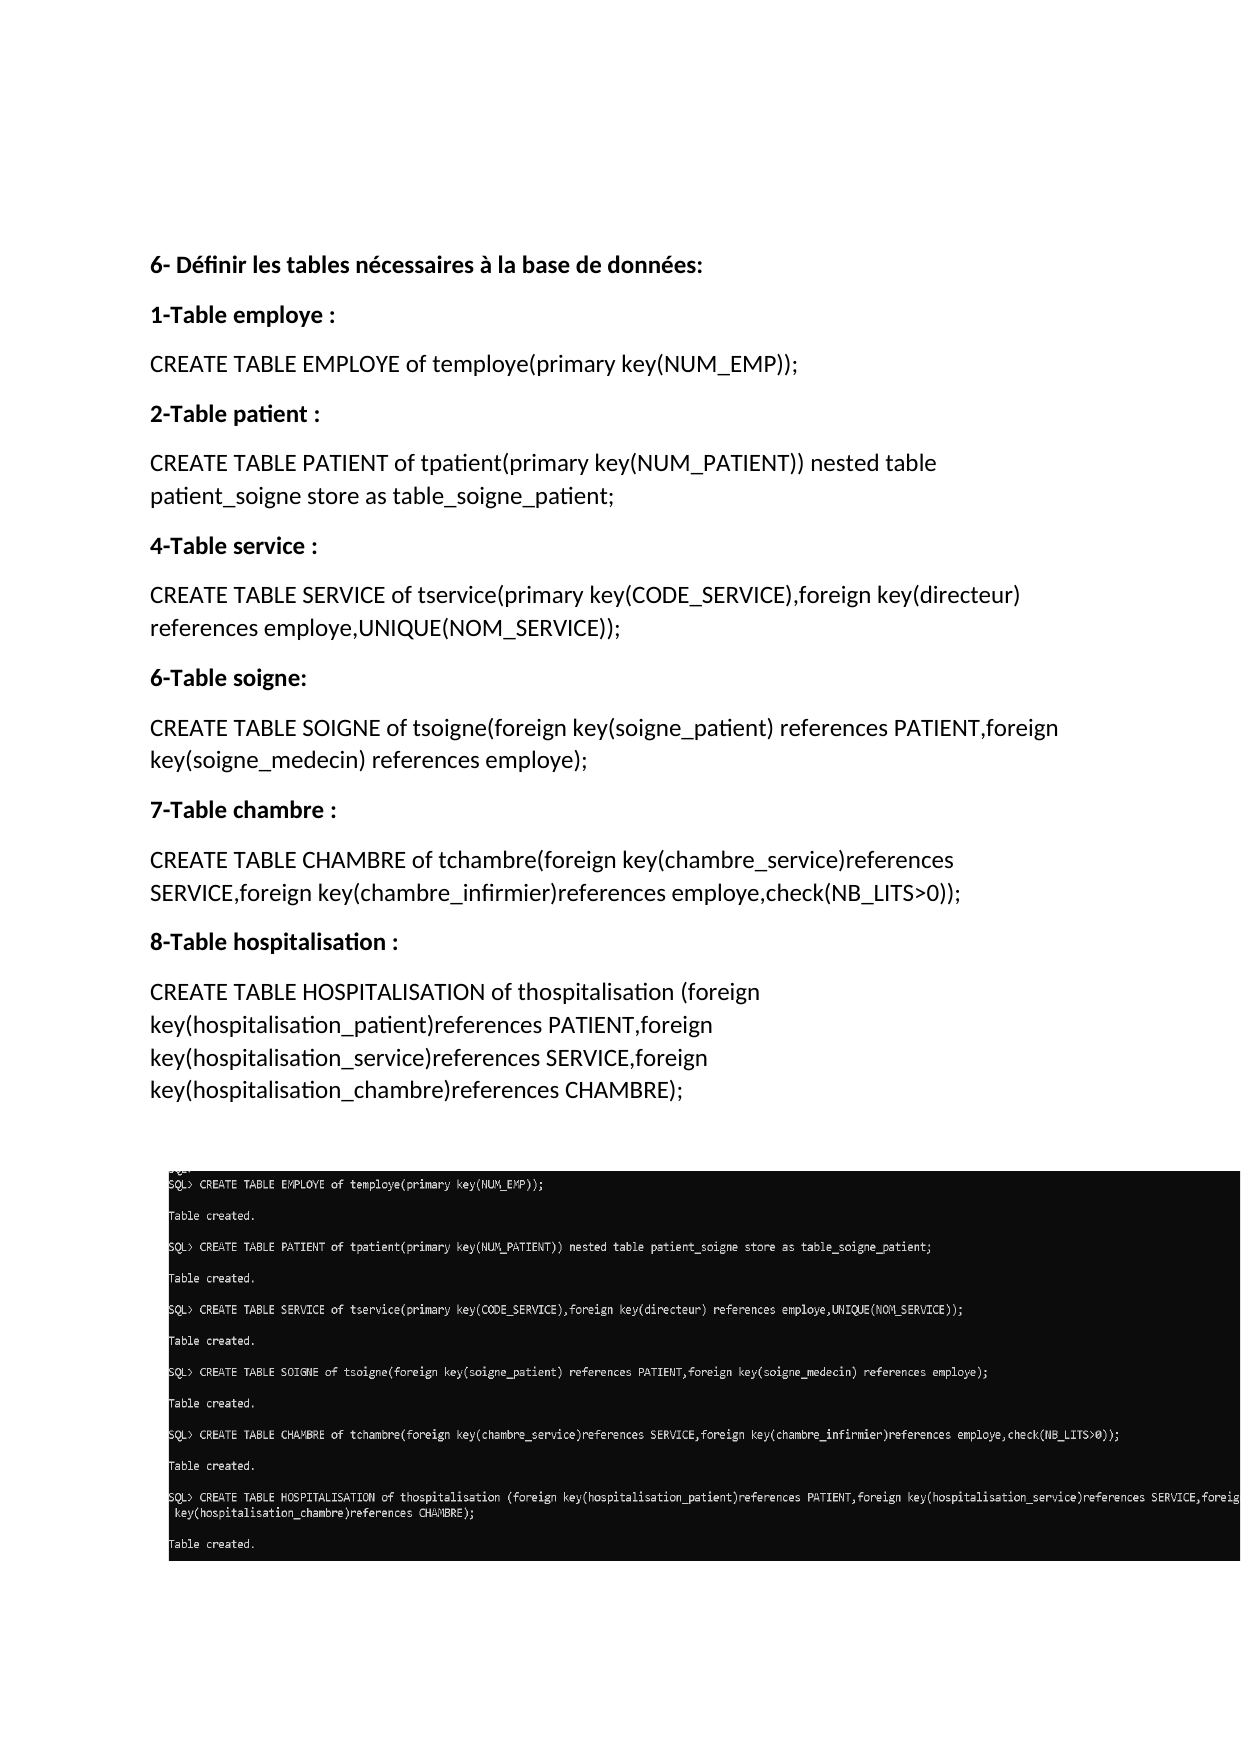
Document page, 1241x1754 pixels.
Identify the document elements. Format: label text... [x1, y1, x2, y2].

text 6-Table soigne: [150, 662, 1090, 693]
text 4-Table service : [150, 530, 1090, 561]
text CREATE TABLE PATIENT of tpatient(primary key(NUM_PATIENT)) nested table patient_soigne store as table_soigne_patient; [150, 447, 1090, 511]
text CREATE TABLE SERVICE of tservice(primary key(CODE_SERVICE),foreign key(directeur) references employe,UNIQUE(NOM_SERVICE)); [150, 579, 1090, 643]
text 7-Table chambre : [150, 794, 1090, 825]
text 8-Table hospitalisation : [150, 926, 1090, 957]
text 2-Table patient : [150, 398, 1090, 428]
text CREATE TABLE SOIGNE of tsoigne(foreign key(soigne_patient) references PATIENT,foreign key(soigne_medecin) references employe); [150, 712, 1090, 775]
text CREATE TABLE CHAMBRE of tchambre(foreign key(chambre_service)references SERVICE,foreign key(chambre_infirmier)references employe,check(NB_LITS>0)); [150, 844, 1090, 907]
text CREATE TABLE HOSPITALISATION of thospitalisation (foreign key(hospitalisation_patient)references PATIENT,foreign key(hospitalisation_service)references SERVICE,foreign key(hospitalisation_chambre)references CHAMBRE); [150, 976, 1090, 1105]
text 6- Définir les tables nécessaires à la base de données: [150, 249, 1090, 280]
text CREATE TABLE EMPLOYE of temploye(primary key(NUM_EMP)); [150, 348, 1090, 379]
text 1-Table employe : [150, 299, 1090, 329]
